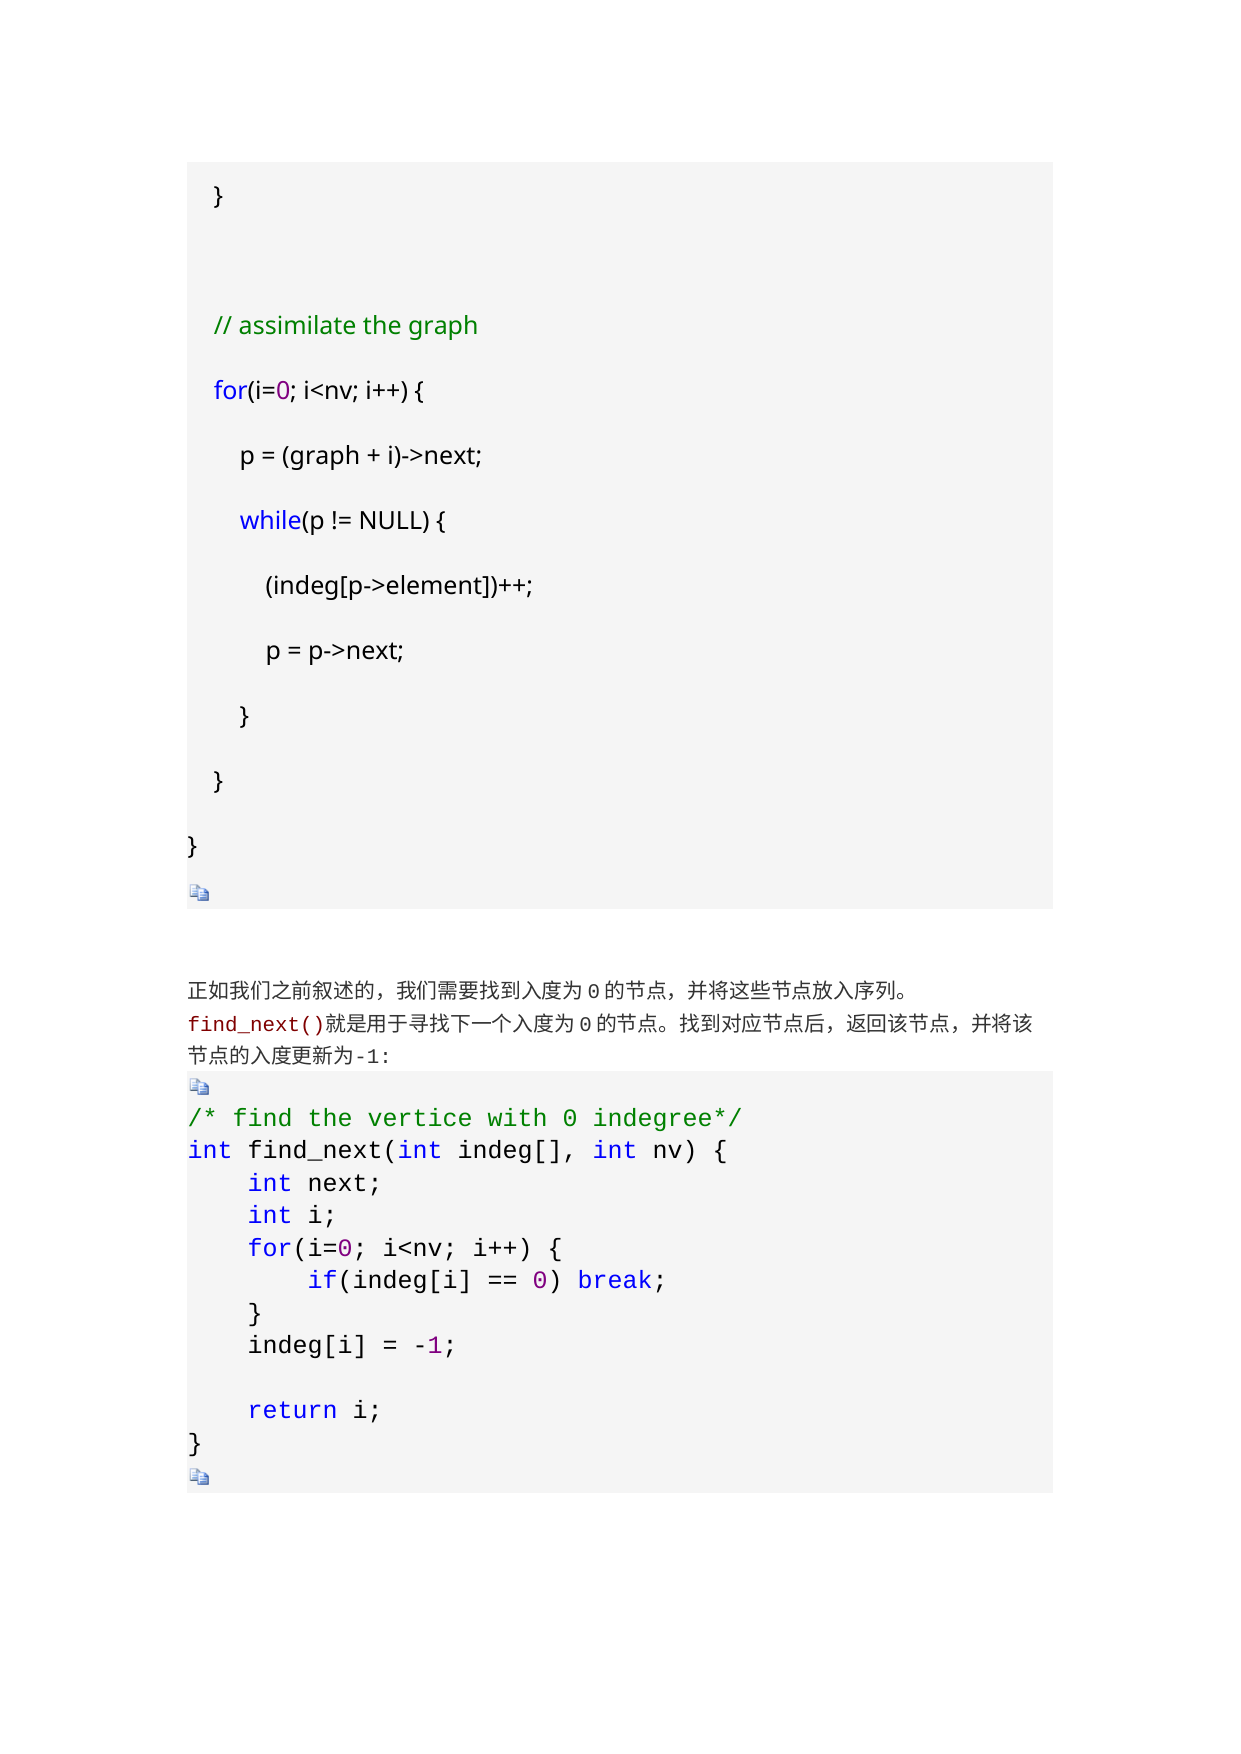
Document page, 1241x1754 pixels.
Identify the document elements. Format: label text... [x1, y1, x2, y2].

text int find_next(int indeg[], int nv) { [187, 1136, 1053, 1168]
text // assimilate the graph [187, 292, 1053, 357]
text /* find the vertice with 0 indegree*/ [187, 1103, 1053, 1136]
text } [187, 1298, 1053, 1331]
text 正如我们之前叙述的，我们需要找到入度为0的节点，并将这些节点放入序列。find_next()就是用于寻找下一个入度为0的节点。找到对应节点后，返回该节点，并将该节点的入度更新为-1: [187, 973, 1053, 1071]
text (indeg[p->element])++; [187, 552, 1053, 617]
text for(i=0; i<nv; i++) { [187, 1233, 1053, 1266]
text } [187, 162, 1053, 227]
text } [187, 1428, 1053, 1461]
text } [187, 747, 1053, 812]
picture [187, 1463, 213, 1489]
text if(indeg[i] == 0) break; [187, 1266, 1053, 1298]
text } [187, 682, 1053, 747]
text int i; [187, 1201, 1053, 1233]
text for(i=0; i<nv; i++) { [187, 357, 1053, 422]
text int next; [187, 1168, 1053, 1201]
text p = p->next; [187, 617, 1053, 682]
text return i; [187, 1396, 1053, 1428]
text indeg[i] = -1; [187, 1331, 1053, 1363]
text while(p != NULL) { [187, 487, 1053, 552]
text p = (graph + i)->next; [187, 422, 1053, 487]
picture [187, 1073, 213, 1099]
picture [187, 880, 213, 905]
text } [187, 812, 1053, 877]
